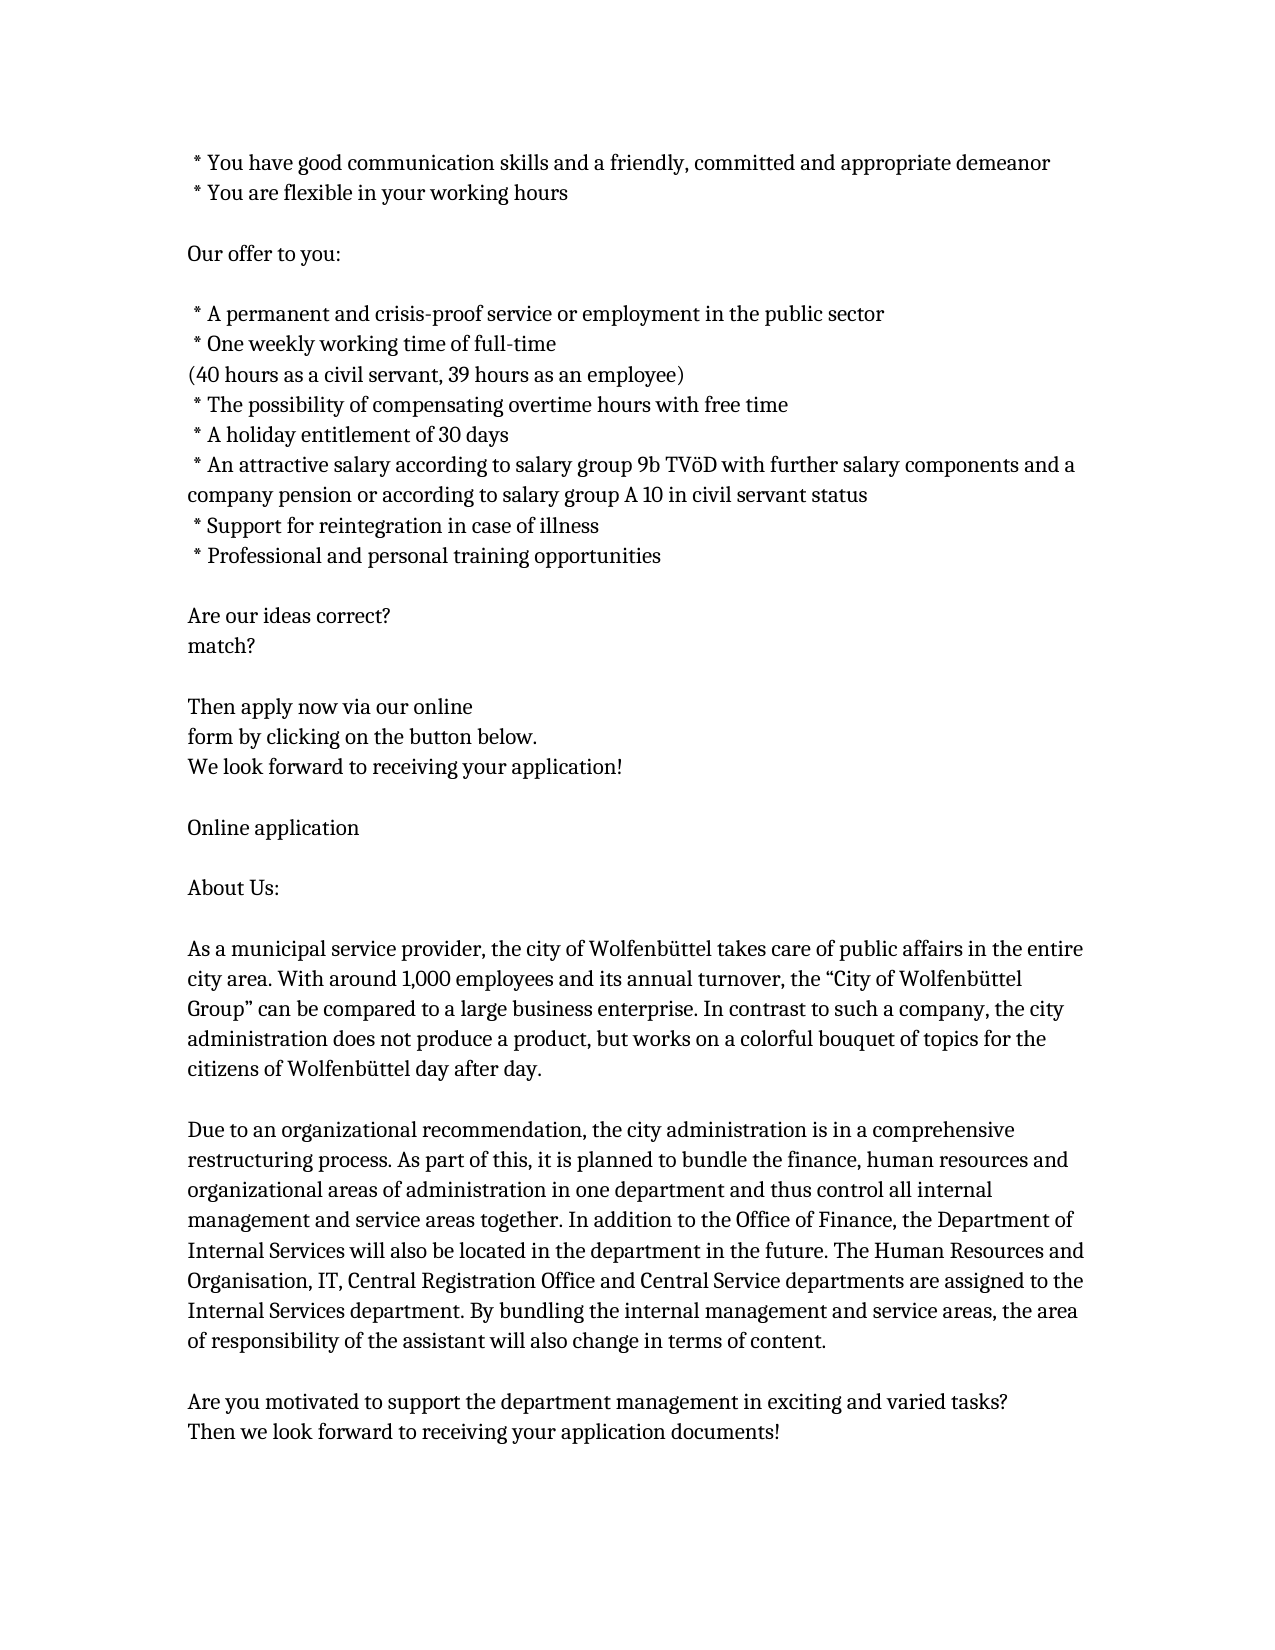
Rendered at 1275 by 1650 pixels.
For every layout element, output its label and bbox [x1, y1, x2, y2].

text [187, 150, 1087, 1475]
